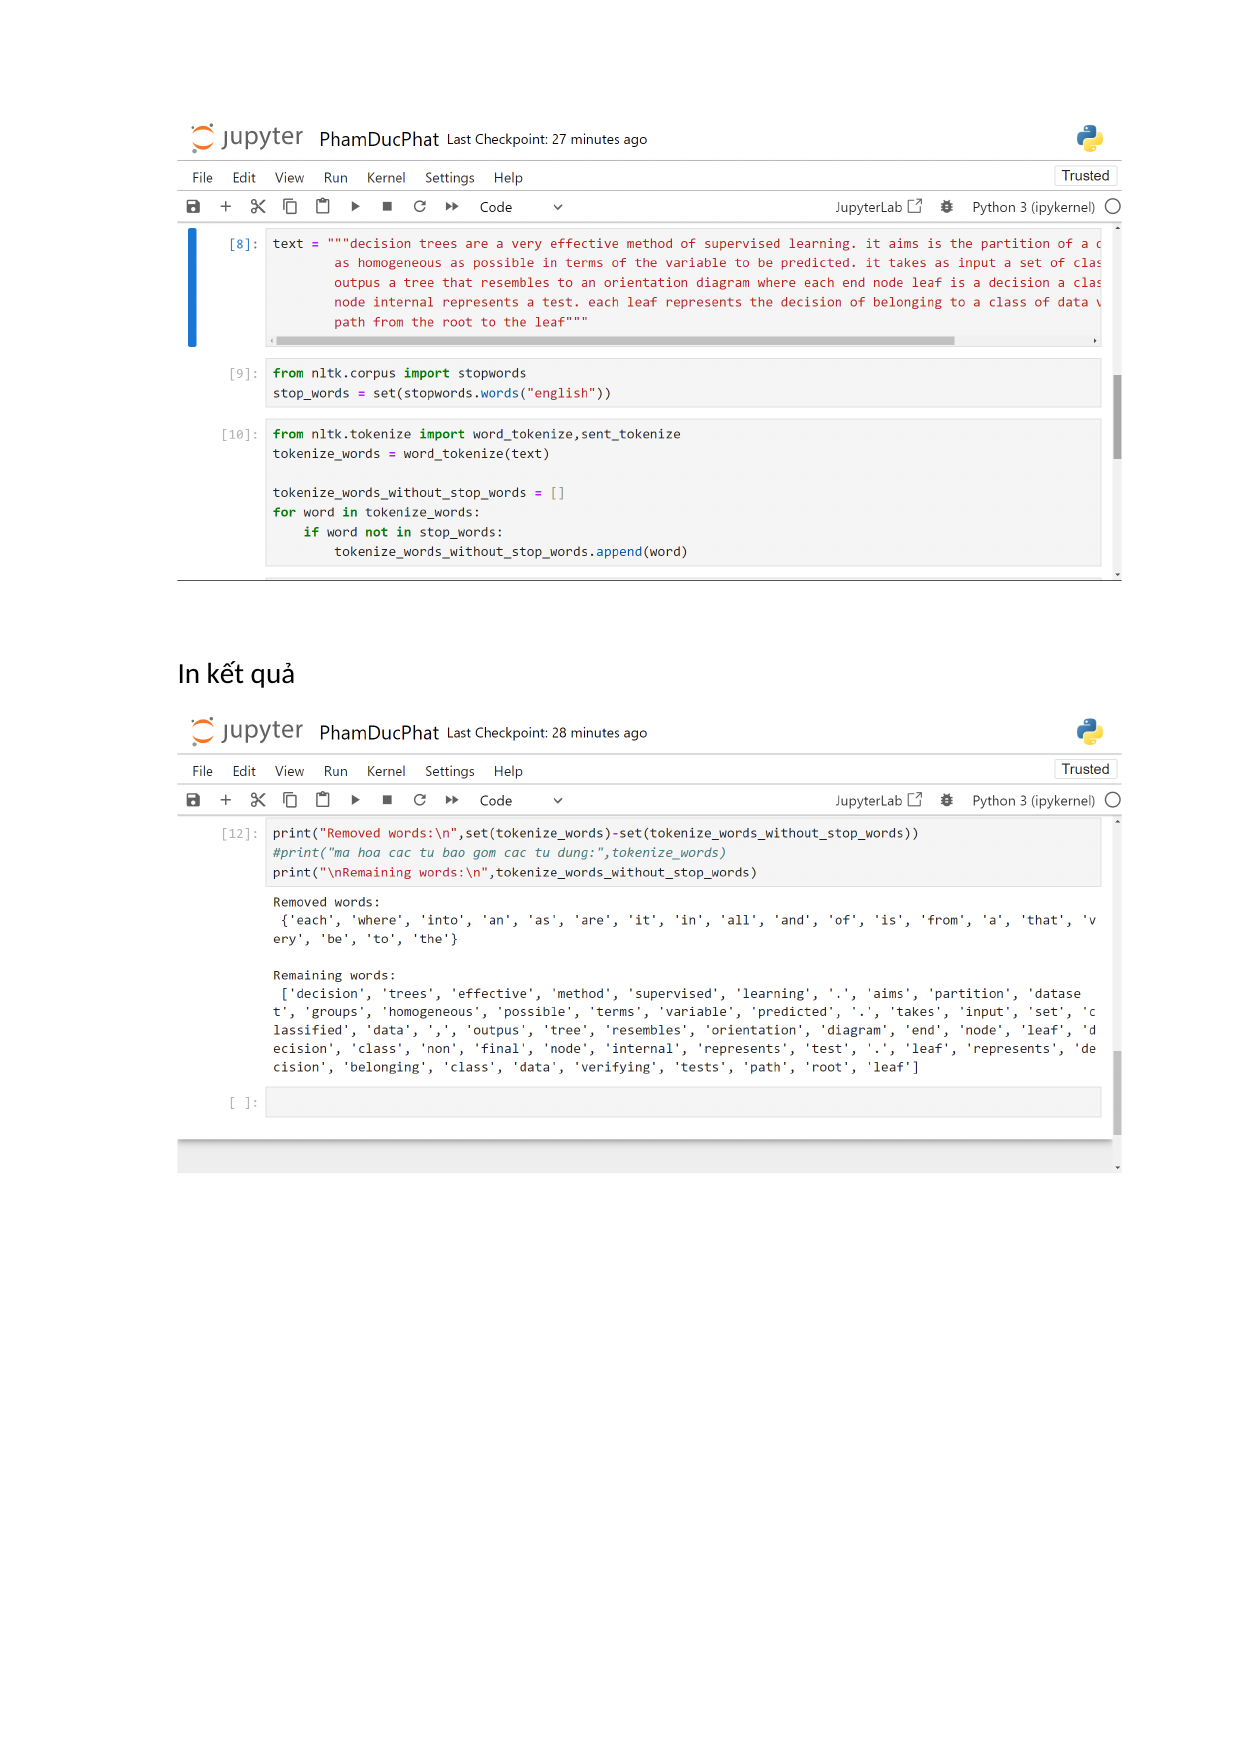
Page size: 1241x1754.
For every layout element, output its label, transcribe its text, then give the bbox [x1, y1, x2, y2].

picture [177, 710, 1122, 1173]
text In kết quả [177, 655, 1122, 691]
picture [177, 118, 1122, 581]
